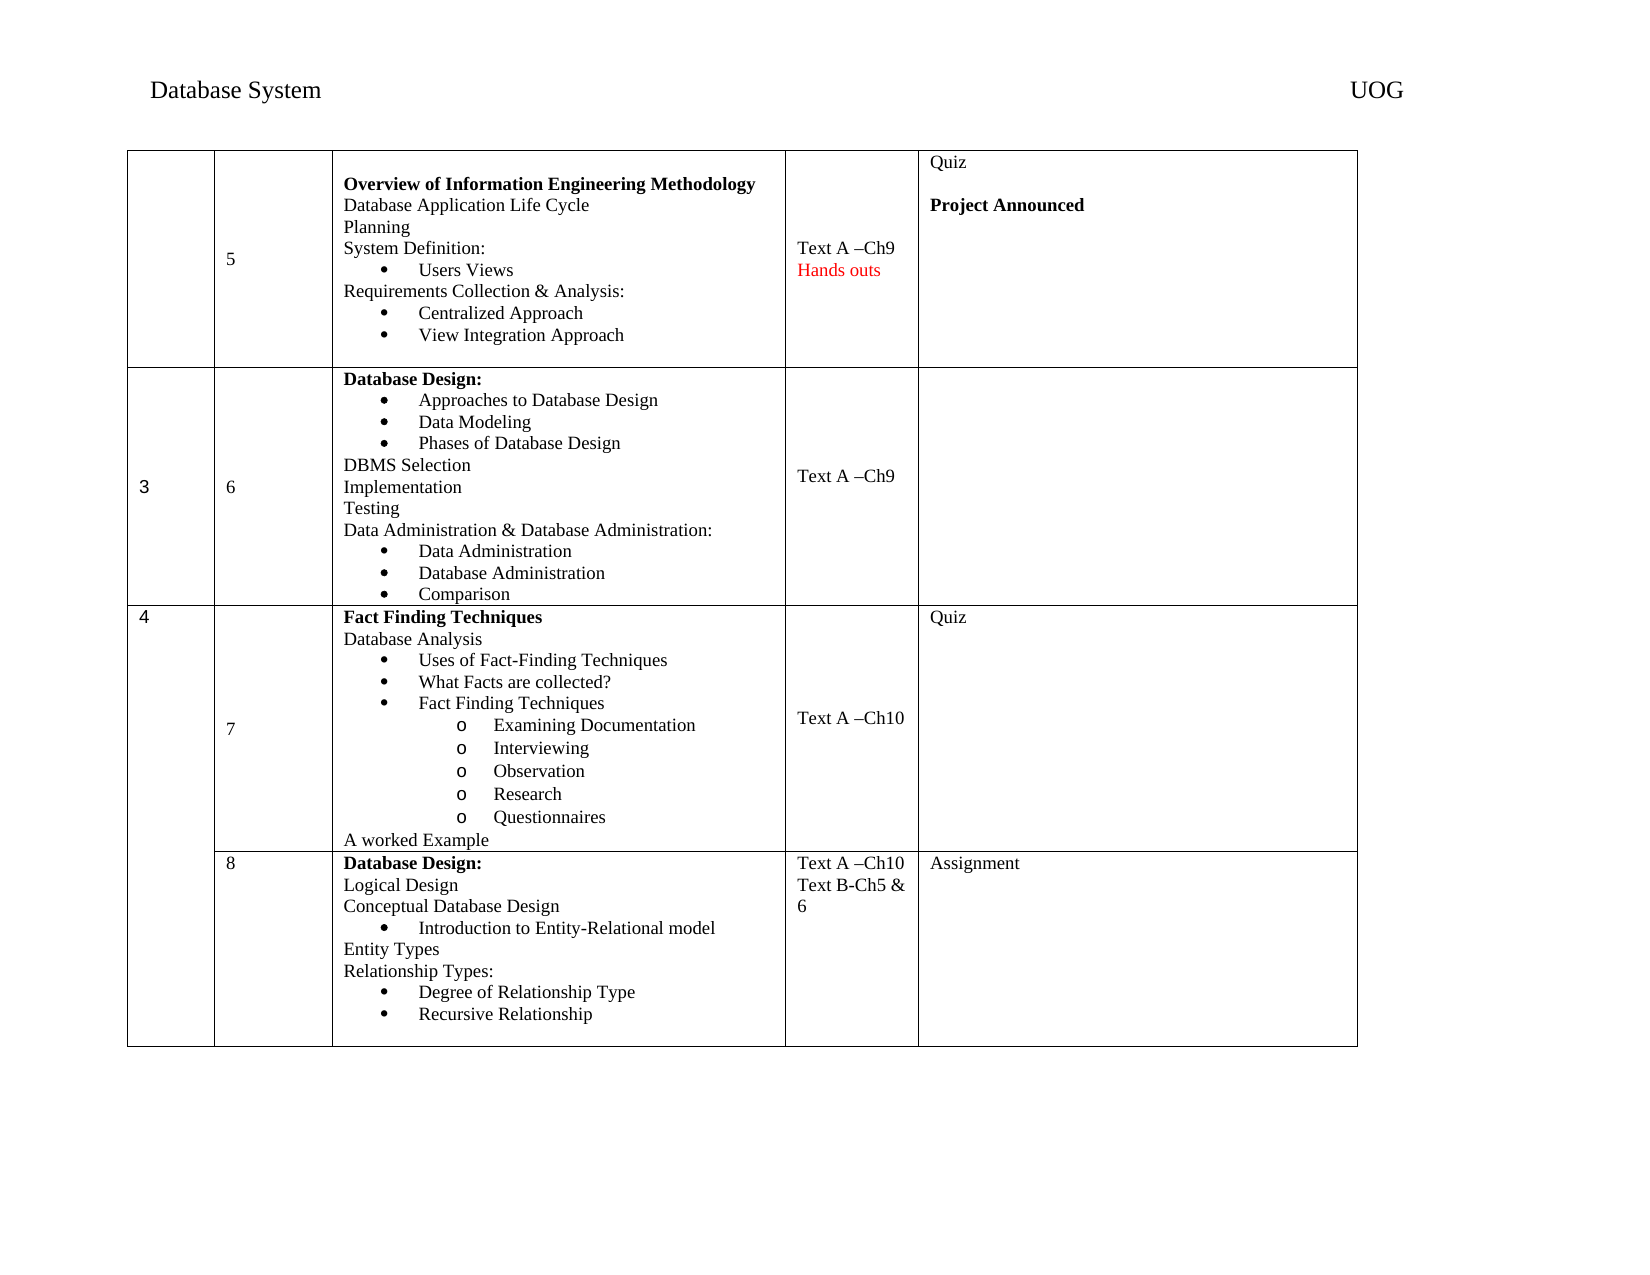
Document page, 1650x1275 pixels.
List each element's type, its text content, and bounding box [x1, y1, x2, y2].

table_cell 6 [215, 368, 332, 605]
table_cell 5 [215, 151, 332, 367]
table_cell Fact Finding Techniques Database Analysis Uses of Fact-Finding Techniques What Facts are collected? Fact Finding Techniques Examining Documentation Interviewing Observation Research Questionnaires A worked Example [333, 606, 785, 851]
table_cell 7 [215, 606, 332, 851]
table_cell Quiz [919, 606, 1357, 851]
table_cell Overview of Information Engineering Methodology Database Application Life Cycle Planning System Definition: Users Views Requirements Collection & Analysis: Centralized Approach View Integration Approach [333, 151, 785, 367]
table_cell Quiz Project Announced [919, 151, 1357, 367]
table_cell Database Design: Approaches to Database Design Data Modeling Phases of Database Design DBMS Selection Implementation Testing Data Administration & Database Administration: Data Administration Database Administration Comparison [333, 368, 785, 605]
table_cell Text A –Ch10 [786, 606, 918, 851]
table_cell Database Design: Logical Design Conceptual Database Design Introduction to Entity-Relational model Entity Types Relationship Types: Degree of Relationship Type Recursive Relationship [333, 852, 785, 1046]
table_cell Text A –Ch9 Hands outs [786, 151, 918, 367]
table_cell 4 5 6 [128, 606, 214, 1046]
table_cell 3 [128, 368, 214, 605]
table_cell Text A –Ch9 [786, 368, 918, 605]
table_cell 8 [215, 852, 332, 1046]
table_cell [919, 368, 1357, 605]
table_cell Text A –Ch10 Text B-Ch5 & 6 [786, 852, 918, 1046]
table_cell Assignment [919, 852, 1357, 1046]
